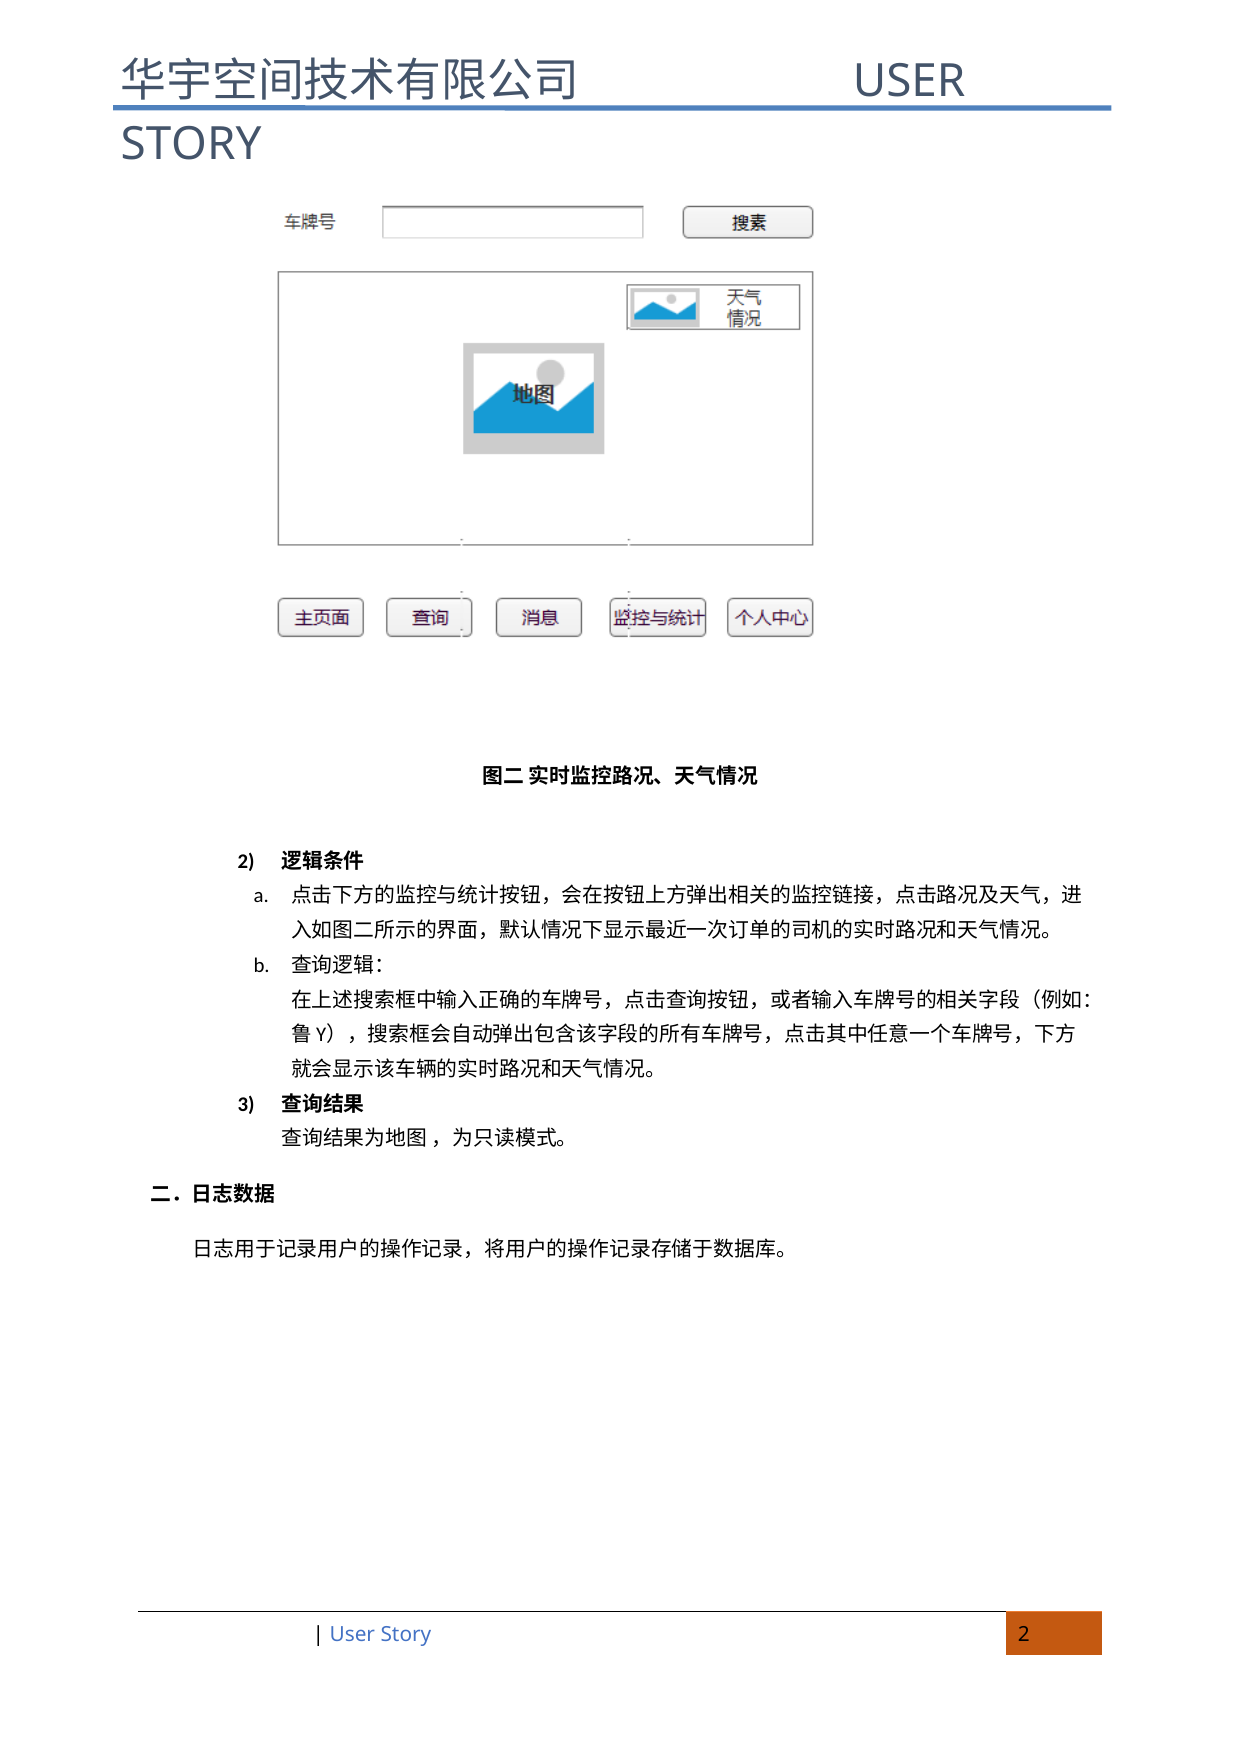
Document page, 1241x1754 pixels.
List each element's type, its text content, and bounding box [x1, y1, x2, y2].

list 查询结果 [237, 1087, 1090, 1117]
list 查询结果为地图 ，为只读模式。 [281, 1122, 1090, 1152]
list 二．日志数据 [150, 1177, 1090, 1207]
list 在上述搜索框中输入正确的车牌号，点击查询按钮，或者输入车牌号的相关字段（例如：鲁Y），搜索框会自动弹出包含该字段的所有车牌号，点击其中任意一个车牌号，下方就会显示该车辆的实时路况和天气情况。 [291, 983, 1090, 1082]
text 图二 实时监控路况、天气情况 [150, 759, 1090, 789]
picture [253, 172, 837, 709]
list 查询逻辑： [253, 948, 1090, 978]
list 逻辑条件 [237, 844, 1090, 874]
list 点击下方的监控与统计按钮，会在按钮上方弹出相关的监控链接，点击路况及天气，进入如图二所示的界面，默认情况下显示最近一次订单的司机的实时路况和天气情况。 [253, 879, 1090, 944]
text 日志用于记录用户的操作记录，将用户的操作记录存储于数据库。 [150, 1233, 1090, 1263]
